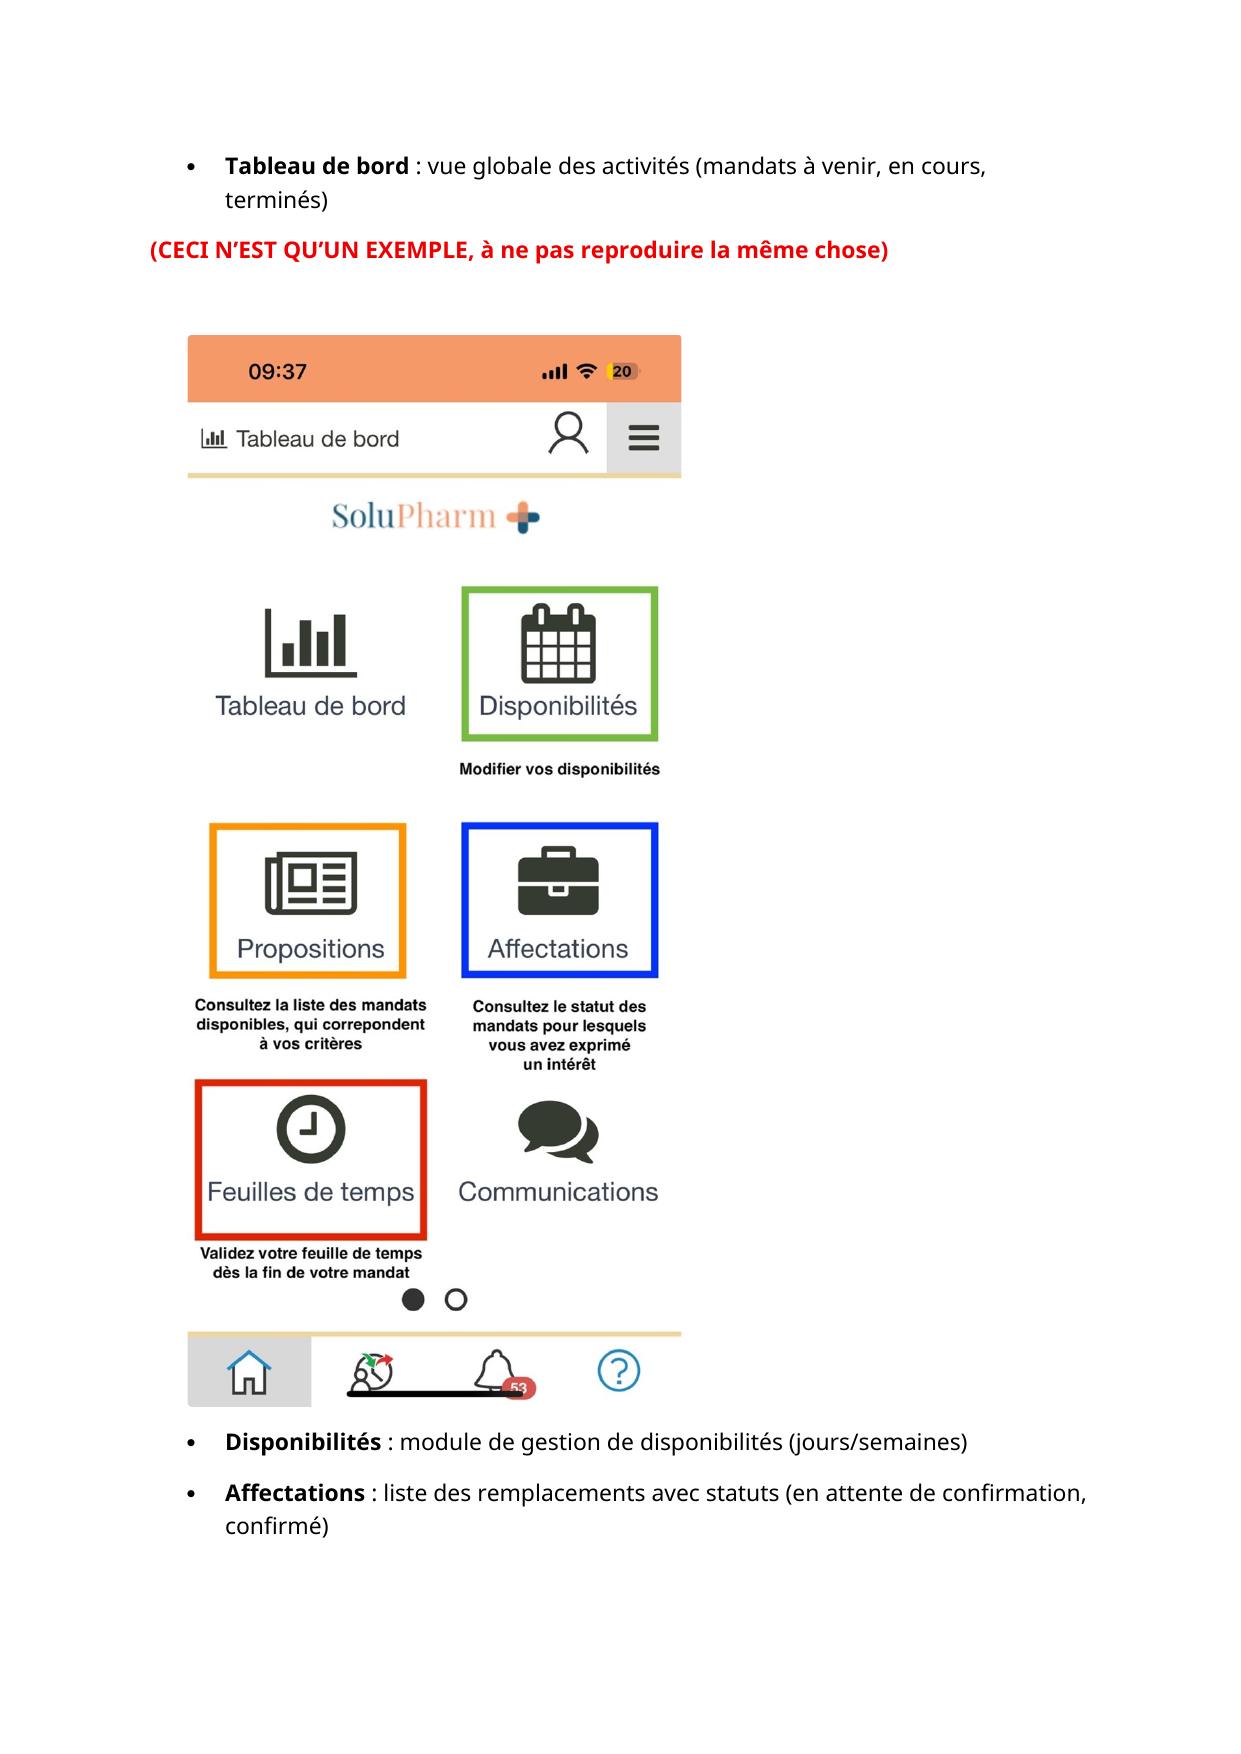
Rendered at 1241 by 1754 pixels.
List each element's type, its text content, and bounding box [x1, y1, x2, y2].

text (CECI N’EST QU’UN EXEMPLE, à ne pas reproduire la même chose) [150, 234, 1090, 265]
list Affectations : liste des remplacements avec statuts (en attente de confirmation, confirmé) [187, 1476, 1090, 1541]
list Disponibilités : module de gestion de disponibilités (jours/semaines) [187, 1426, 1090, 1457]
list Tableau de bord : vue globale des activités (mandats à venir, en cours, terminés) [187, 150, 1090, 215]
picture [187, 335, 682, 1407]
